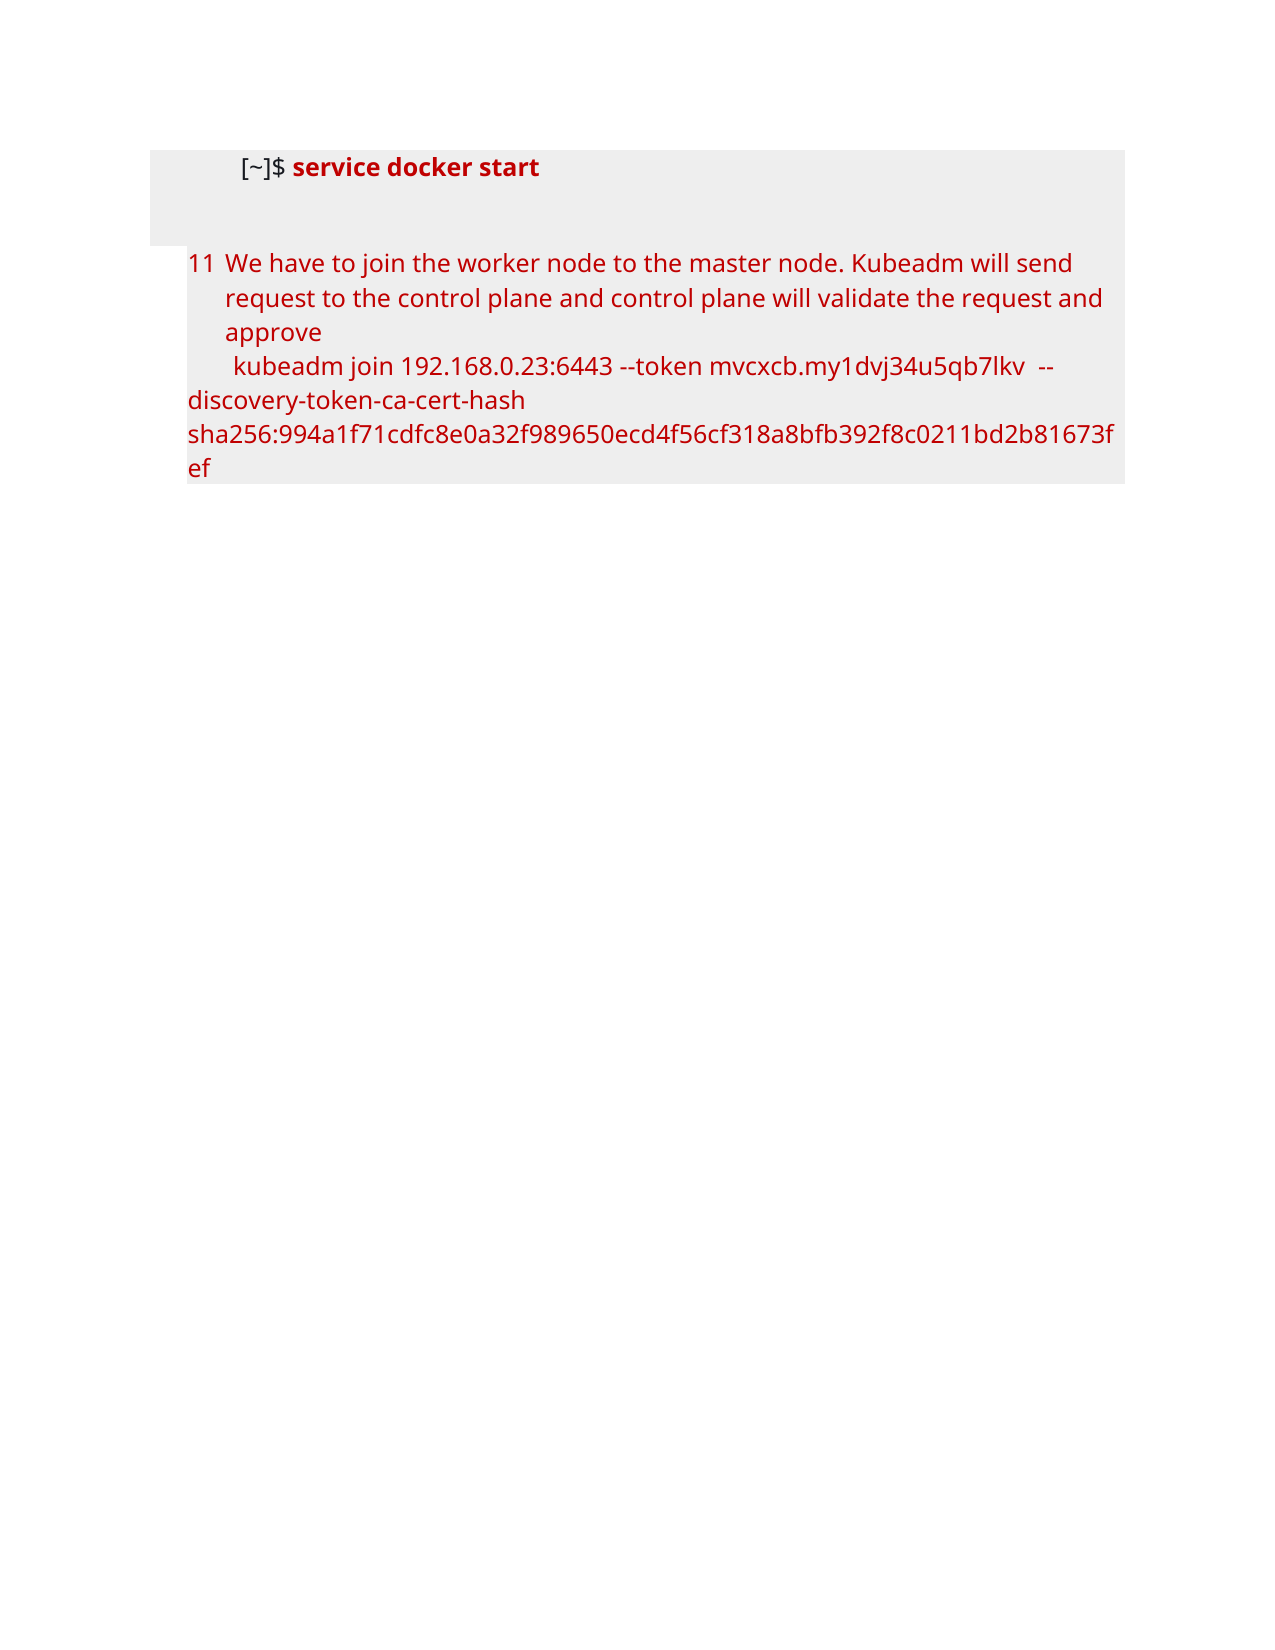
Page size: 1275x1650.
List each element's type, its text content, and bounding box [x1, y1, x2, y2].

list We have to join the worker node to the master node. Kubeadm will send request to the control plane and control plane will validate the request and approve [187, 246, 1125, 348]
text [~]$ service docker start [150, 150, 1125, 184]
text kubeadm join 192.168.0.23:6443 --token mvcxcb.my1dvj34u5qb7lkv --discovery-token-ca-cert-hash sha256:994a1f71cdfc8e0a32f989650ecd4f56cf318a8bfb392f8c0211bd2b81673fef [187, 348, 1125, 484]
